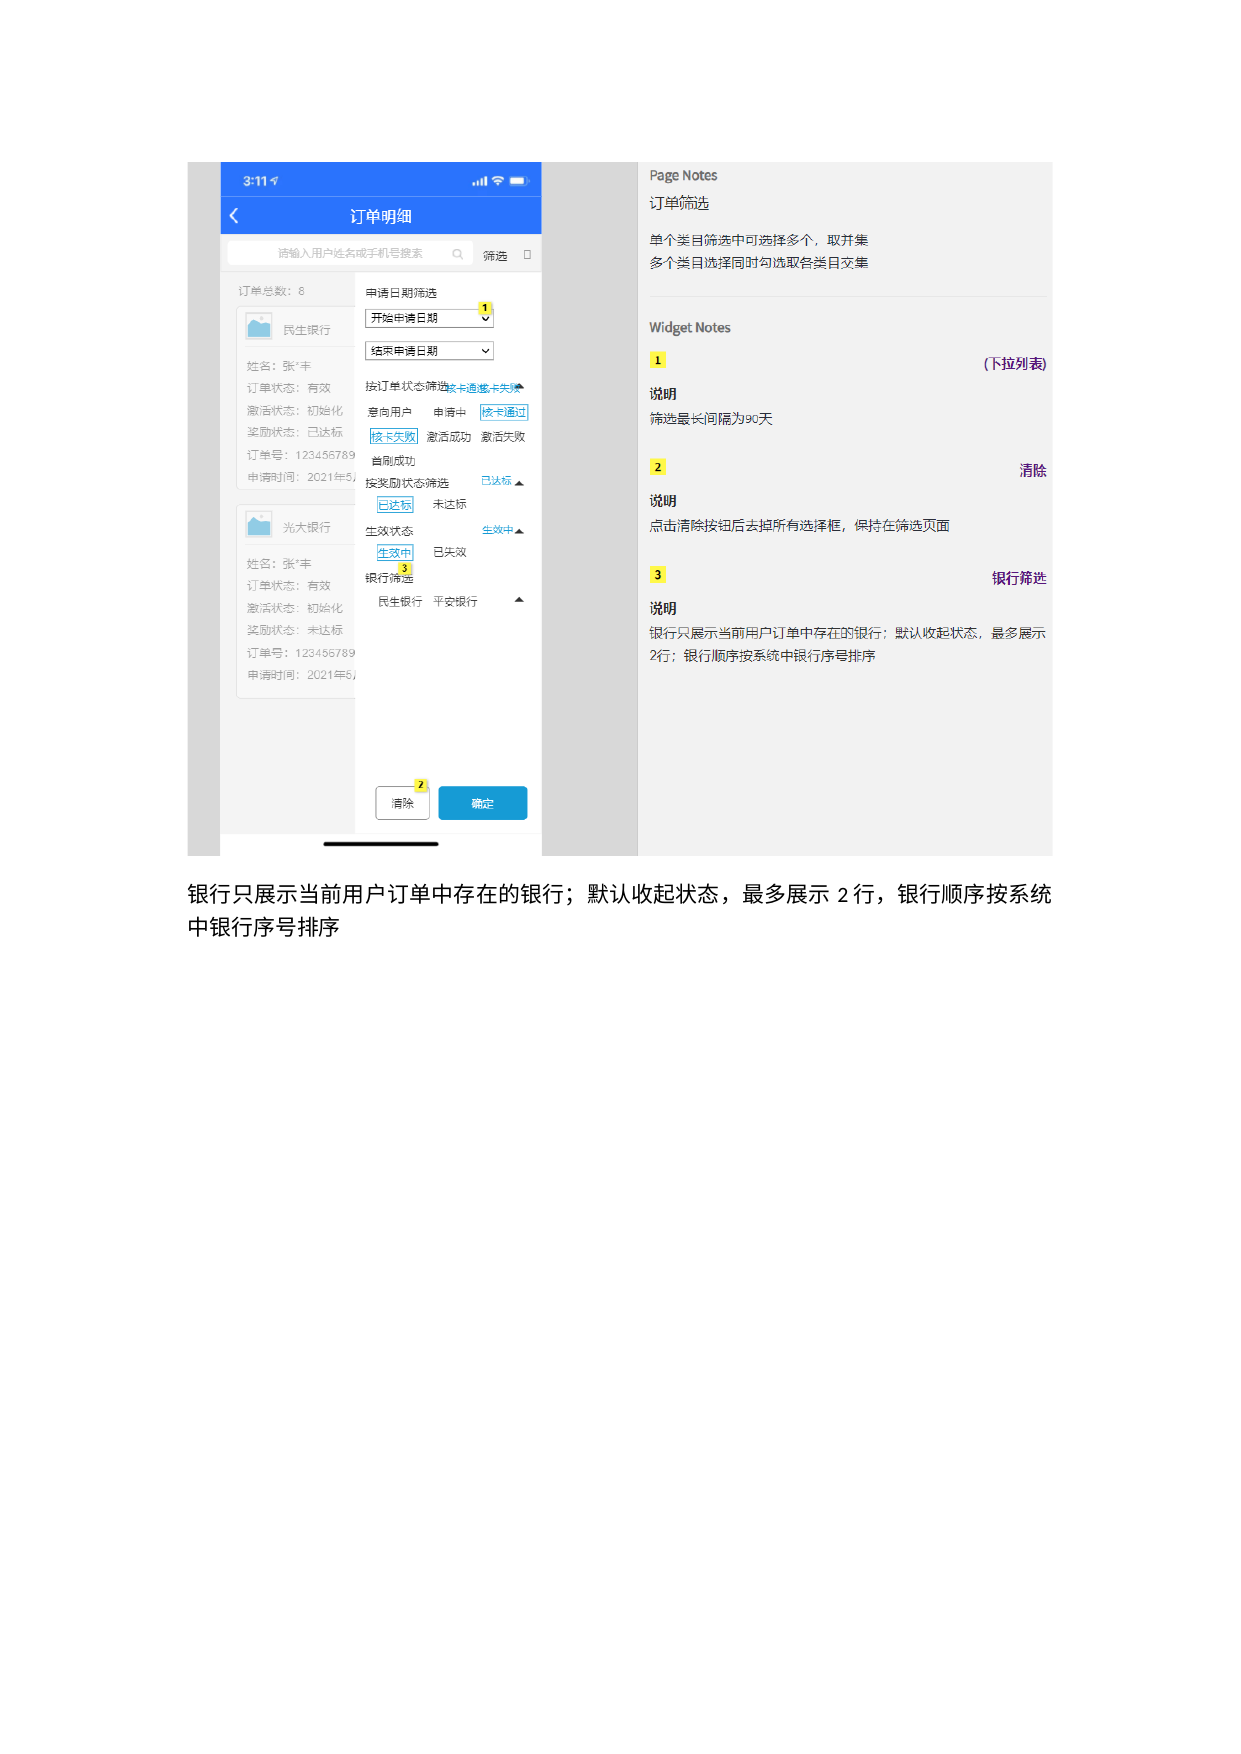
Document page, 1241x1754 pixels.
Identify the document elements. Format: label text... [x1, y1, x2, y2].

list 银行只展示当前用户订单中存在的银行；默认收起状态，最多展示2行，银行顺序按系统中银行序号排序 [187, 877, 1053, 942]
picture [187, 162, 1053, 856]
